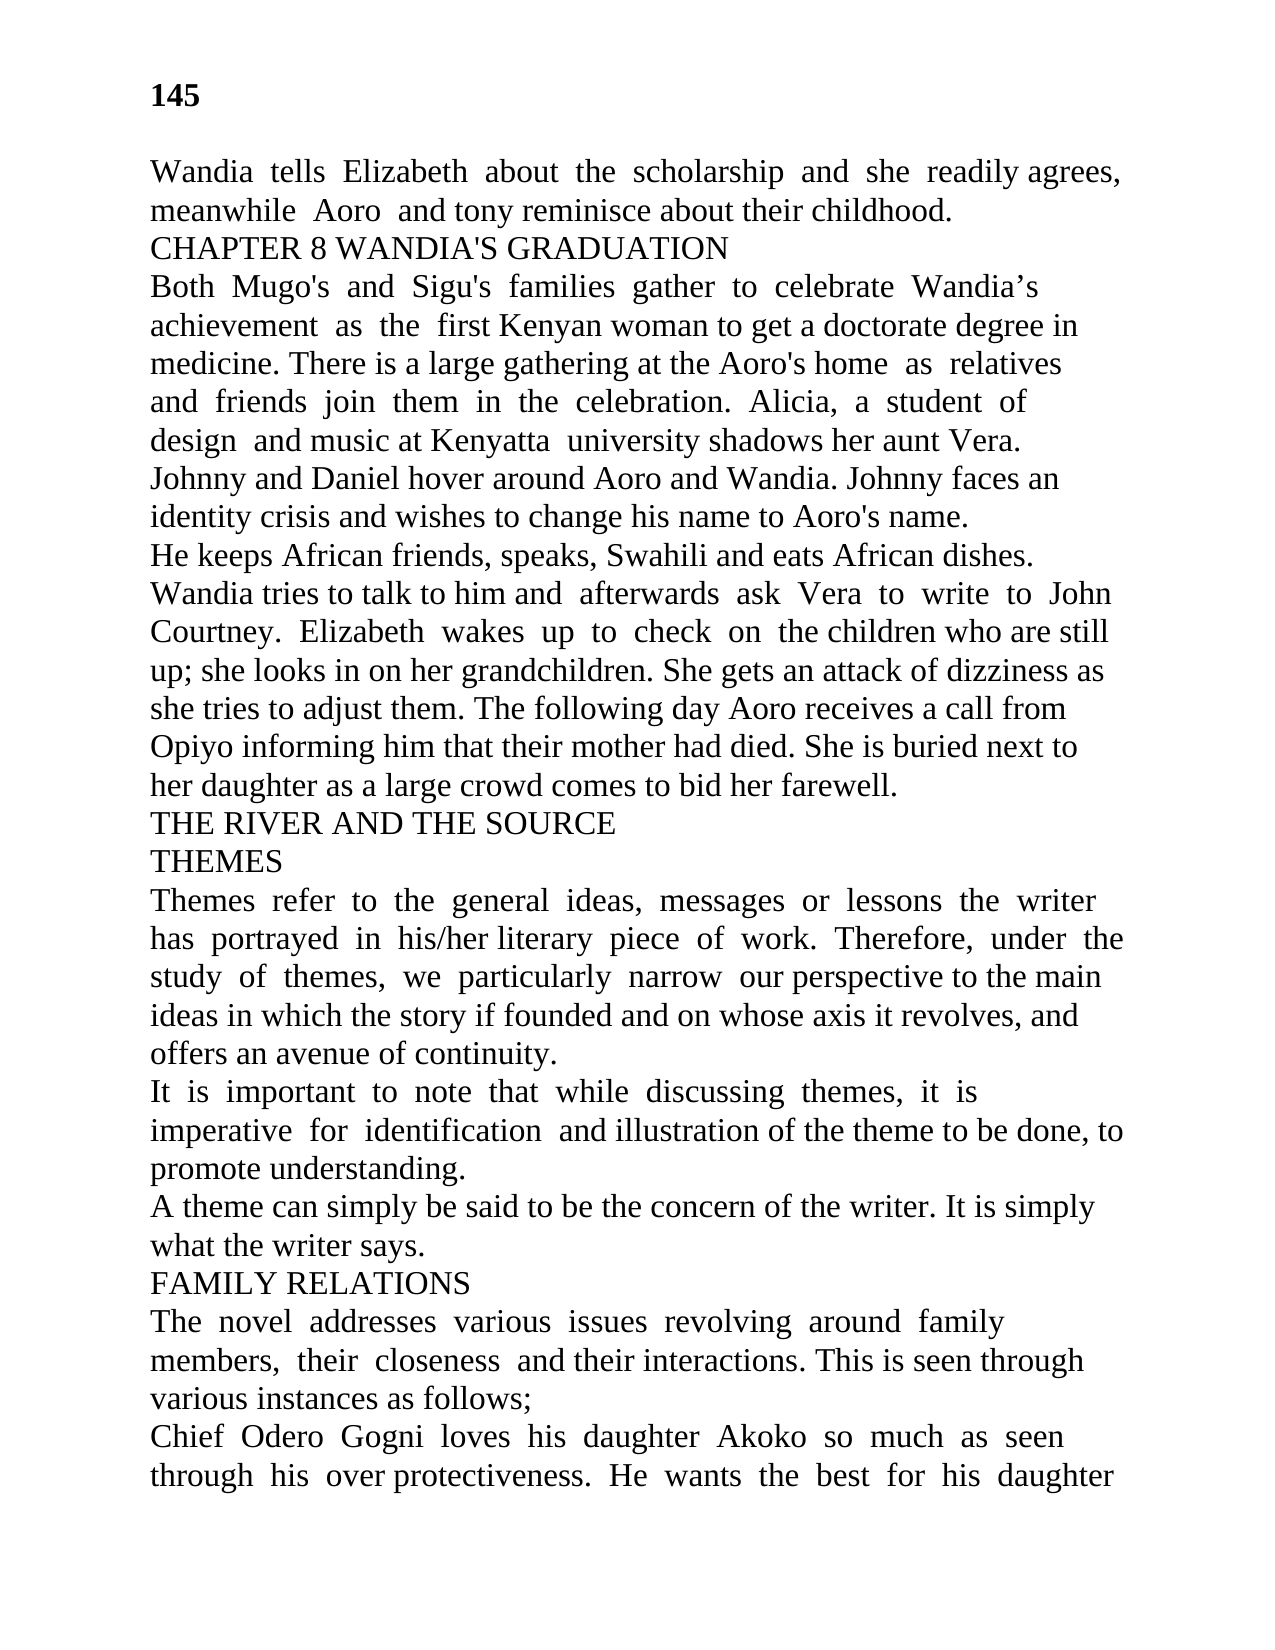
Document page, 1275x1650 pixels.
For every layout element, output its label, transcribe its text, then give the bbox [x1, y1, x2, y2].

text Wandia tells Elizabeth about the scholarship and she readily agrees, meanwhile Aoro and tony reminisce about their childhood. [150, 152, 1125, 228]
text THEMES [150, 842, 1125, 880]
text Themes refer to the general ideas, messages or lessons the writer has portrayed in his/her literary piece of work. Therefore, under the study of themes, we particularly narrow our perspective to the main ideas in which the story if founded and on whose axis it revolves, and offers an avenue of continuity. [150, 880, 1125, 1072]
text Both Mugo's and Sigu's families gather to celebrate Wandia’s achievement as the first Kenyan woman to get a doctorate degree in medicine. There is a large gathering at the Aoro's home as relatives and friends join them in the celebration. Alicia, a student of design and music at Kenyatta university shadows her aunt Vera. Johnny and Daniel hover around Aoro and Wandia. Johnny faces an identity crisis and wishes to change his name to Aoro's name. [150, 267, 1125, 535]
text CHAPTER 8 WANDIA'S GRADUATION [150, 228, 1125, 267]
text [150, 1417, 1125, 1493]
text The novel addresses various issues revolving around family members, their closeness and their interactions. This is seen through various instances as follows; [150, 1302, 1125, 1417]
text A theme can simply be said to be the concern of the writer. It is simply what the writer says. [150, 1187, 1125, 1263]
text It is important to note that while discussing themes, it is imperative for identification and illustration of the theme to be done, to promote understanding. [150, 1072, 1125, 1187]
text FAMILY RELATIONS [150, 1263, 1125, 1302]
text He keeps African friends, speaks, Swahili and eats African dishes. Wandia tries to talk to him and afterwards ask Vera to write to John Courtney. Elizabeth wakes up to check on the children who are still up; she looks in on her grandchildren. She gets an attack of dizziness as she tries to adjust them. The following day Aoro receives a call from Opiyo informing him that their mother had died. She is buried next to her daughter as a large crowd comes to bid her farewell. [150, 535, 1125, 803]
text THE RIVER AND THE SOURCE [150, 803, 1125, 842]
